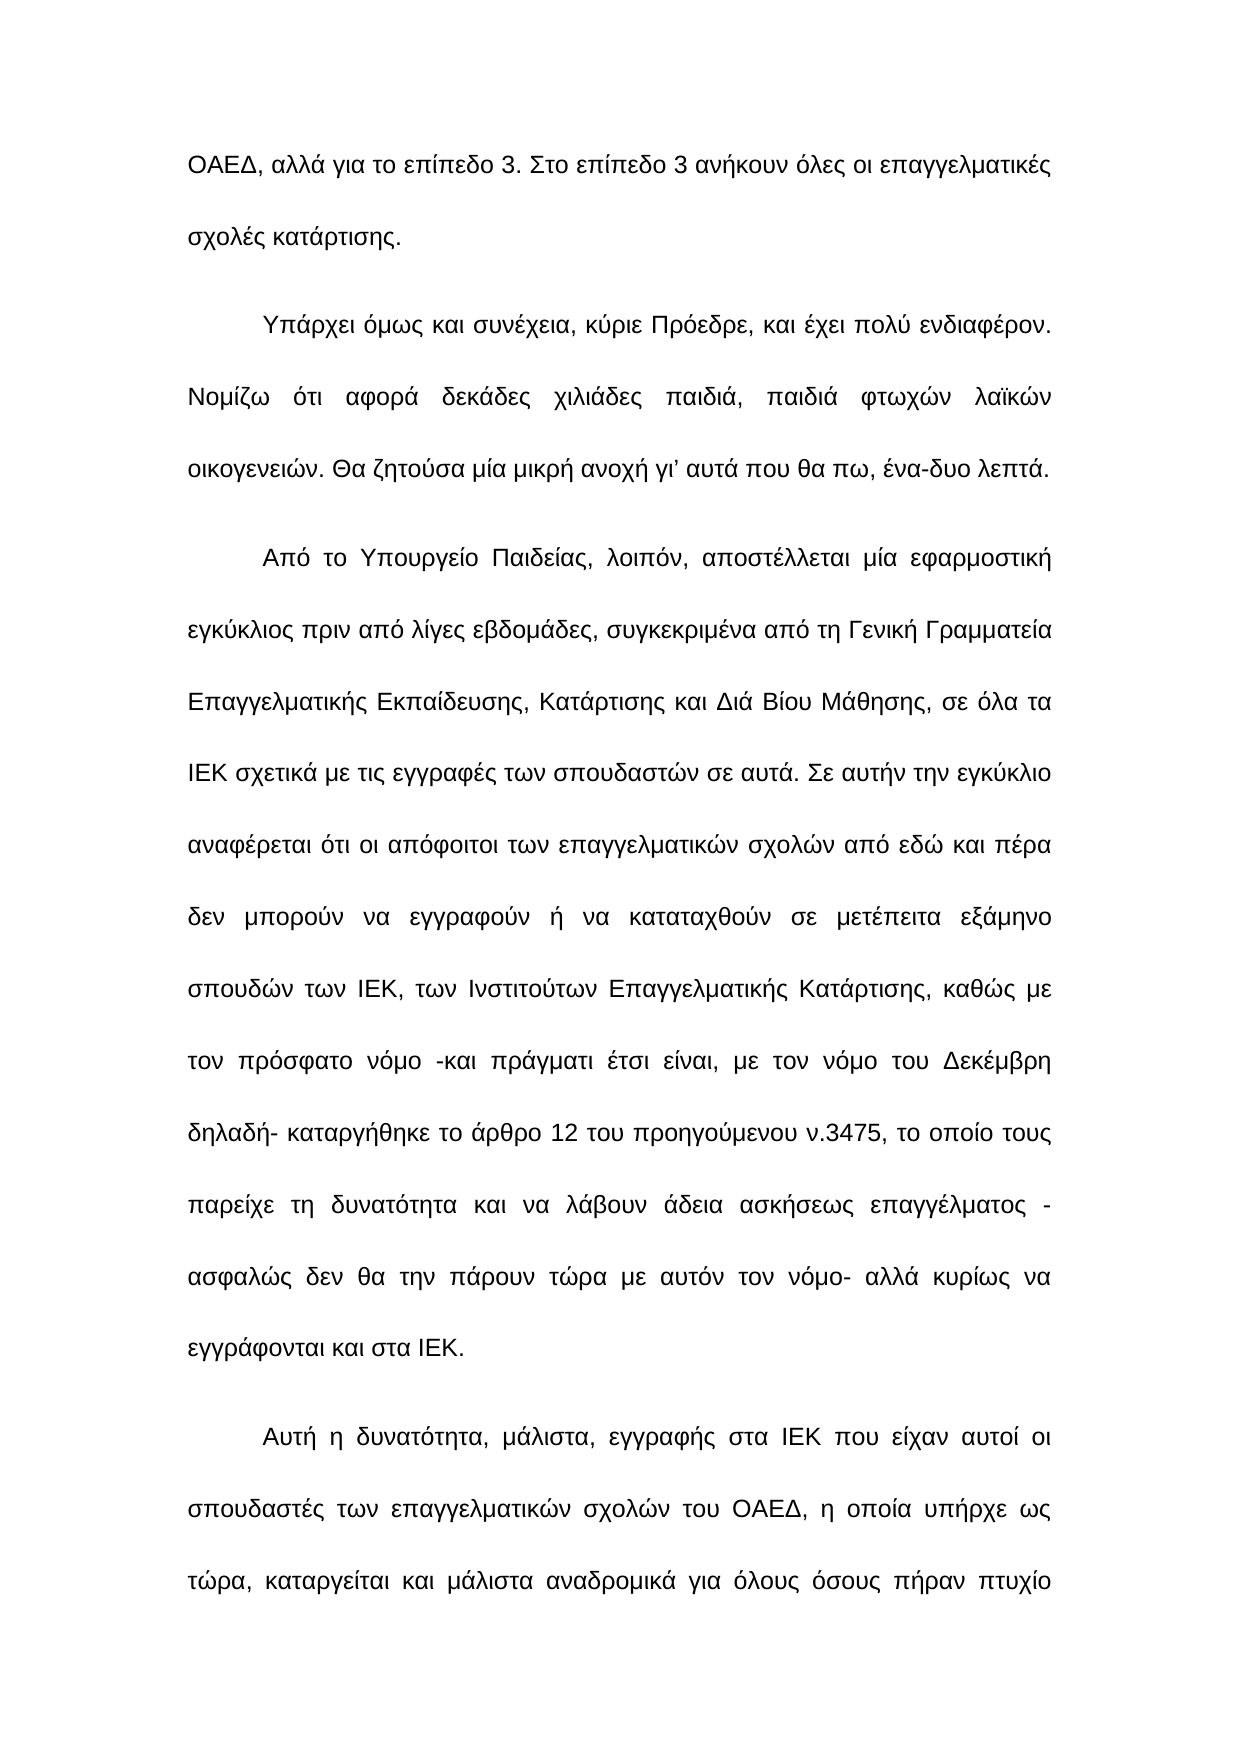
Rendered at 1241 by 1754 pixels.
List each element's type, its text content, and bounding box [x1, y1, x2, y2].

text Από το Υπουργείο Παιδείας, λοιπόν, αποστέλλεται μία εφαρμοστική εγκύκλιος πριν από λίγες εβδομάδες, συγκεκριμένα από τη Γενική Γραμματεία Επαγγελματικής Εκπαίδευσης, Κατάρτισης και Διά Βίου Μάθησης, σε όλα τα ΙΕΚ σχετικά με τις εγγραφές των σπουδαστών σε αυτά. Σε αυτήν την εγκύκλιο αναφέρεται ότι οι απόφοιτοι των επαγγελματικών σχολών από εδώ και πέρα δεν μπορούν να εγγραφούν ή να καταταχθούν σε μετέπειτα εξάμηνο σπουδών των ΙΕΚ, των Ινστιτούτων Επαγγελματικής Κατάρτισης, καθώς με τον πρόσφατο νόμο -και πράγματι έτσι είναι, με τον νόμο του Δεκέμβρη δηλαδή- καταργήθηκε το άρθρο 12 του προηγούμενου ν.3475, το οποίο τους παρείχε τη δυνατότητα και να λάβουν άδεια ασκήσεως επαγγέλματος -ασφαλώς δεν θα την πάρουν τώρα με αυτόν τον νόμο- αλλά κυρίως να εγγράφονται και στα ΙΕΚ. [187, 543, 1053, 1362]
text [187, 1422, 1053, 1594]
text Υπάρχει όμως και συνέχεια, κύριε Πρόεδρε, και έχει πολύ ενδιαφέρον. Νομίζω ότι αφορά δεκάδες χιλιάδες παιδιά, παιδιά φτωχών λαϊκών οικογενειών. Θα ζητούσα μία μικρή ανοχή γι’ αυτά που θα πω, ένα-δυο λεπτά. [187, 310, 1053, 483]
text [187, 150, 1053, 251]
